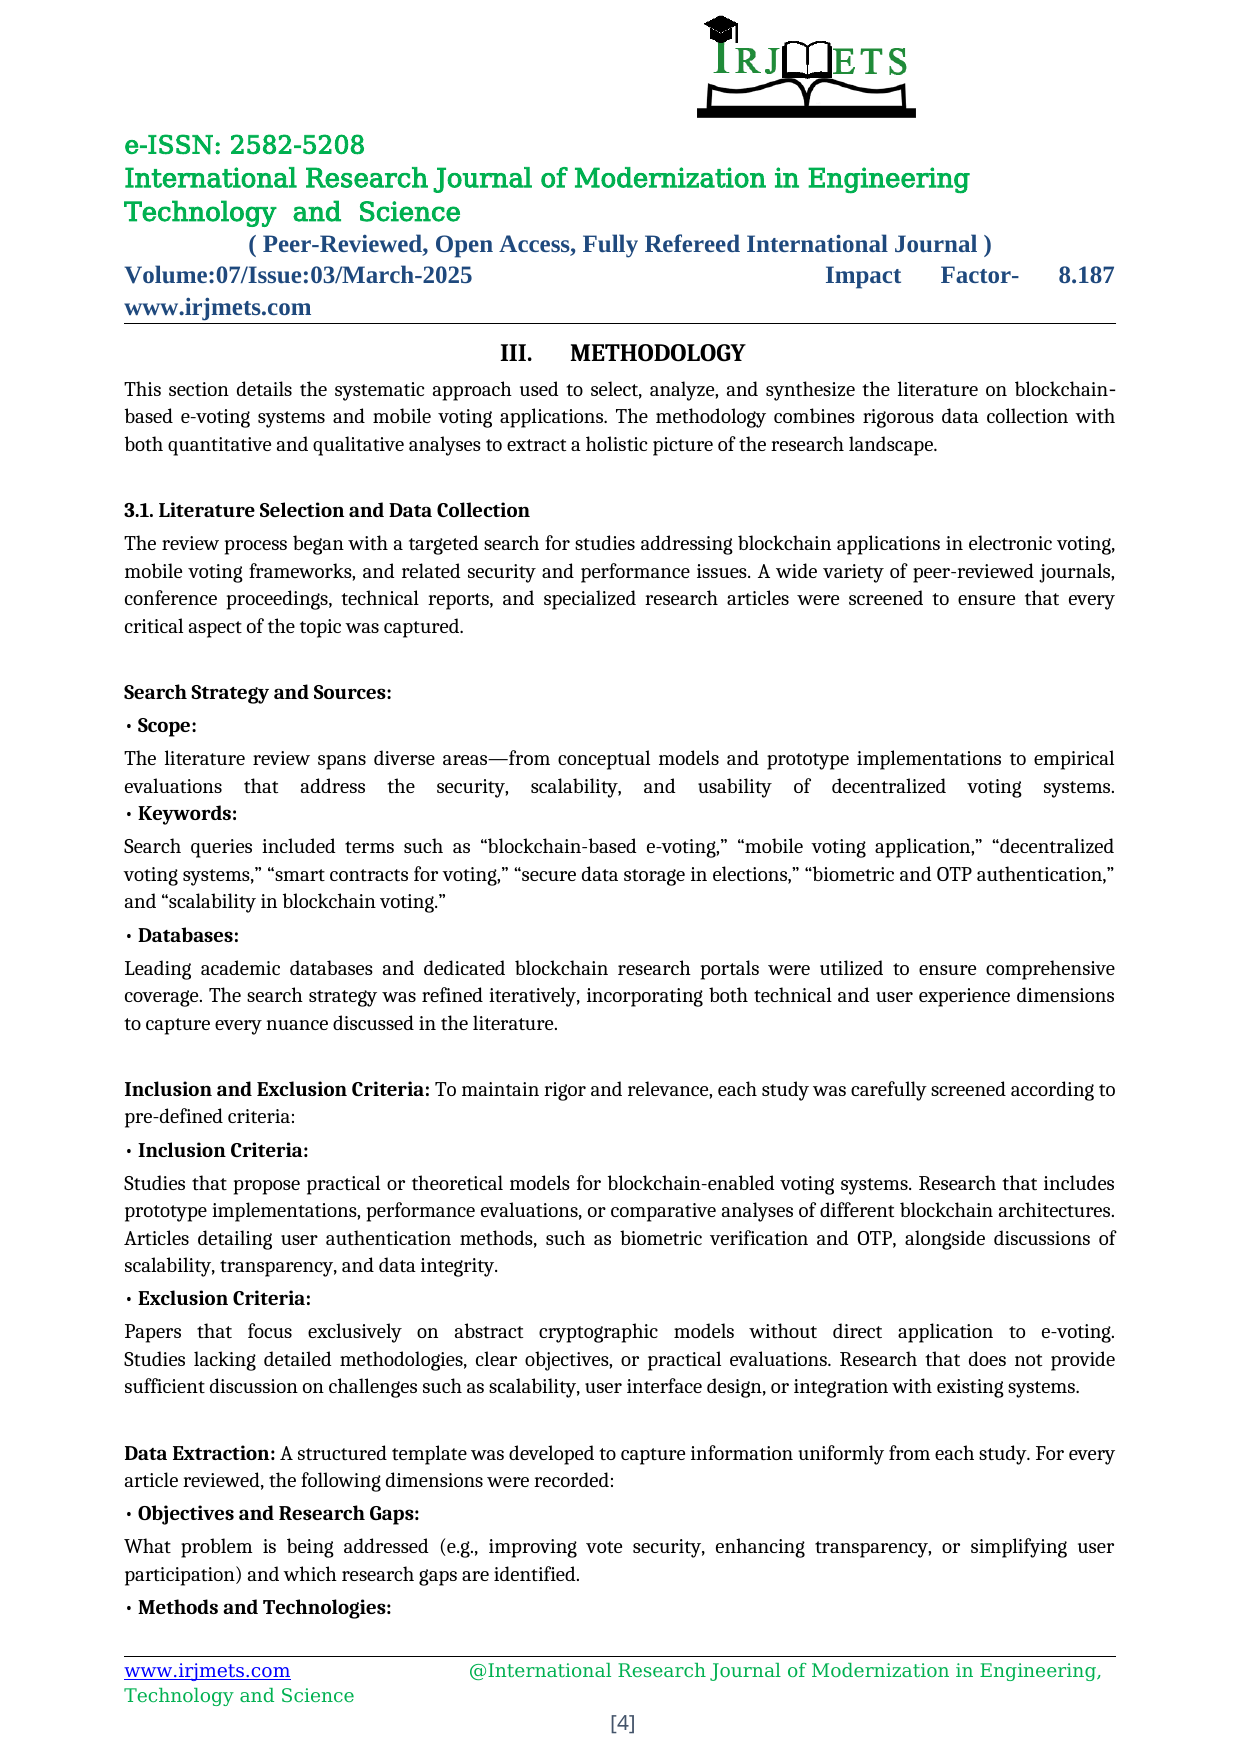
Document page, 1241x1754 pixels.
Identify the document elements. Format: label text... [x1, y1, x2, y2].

text What problem is being addressed (e.g., improving vote security, enhancing transparency, or simplifying user participation) and which research gaps are identified. [124, 1535, 1116, 1587]
text • Databases: [124, 923, 1116, 947]
text Data Extraction: A structured template was developed to capture information uniformly from each study. For every article reviewed, the following dimensions were recorded: [124, 1441, 1116, 1493]
text Leading academic databases and dedicated blockchain research portals were utilized to ensure comprehensive coverage. The search strategy was refined iteratively, incorporating both technical and user experience dimensions to capture every nuance discussed in the literature. [124, 956, 1116, 1035]
text Search Strategy and Sources: [124, 681, 1116, 705]
picture [692, 11, 920, 127]
text • Inclusion Criteria: [124, 1138, 1116, 1162]
text Studies that propose practical or theoretical models for blockchain-enabled voting systems. Research that includes prototype implementations, performance evaluations, or comparative analyses of different blockchain architectures. Articles detailing user authentication methods, such as biometric verification and OTP, alongside discussions of scalability, transparency, and data integrity. [124, 1171, 1116, 1278]
text • Scope: [124, 714, 1116, 738]
text • Methods and Technologies: [124, 1596, 1116, 1620]
text The literature review spans diverse areas—from conceptual models and prototype implementations to empirical evaluations that address the security, scalability, and usability of decentralized voting systems. • Keywords: [124, 747, 1116, 826]
text This section details the systematic approach used to select, analyze, and synthesize the literature on blockchain‐based e-voting systems and mobile voting applications. The methodology combines rigorous data collection with both quantitative and qualitative analyses to extract a holistic picture of the research landscape. [124, 378, 1116, 457]
text 3.1. Literature Selection and Data Collection [124, 499, 1116, 523]
text The review process began with a targeted search for studies addressing blockchain applications in electronic voting, mobile voting frameworks, and related security and performance issues. A wide variety of peer-reviewed journals, conference proceedings, technical reports, and specialized research articles were screened to ensure that every critical aspect of the topic was captured. [124, 532, 1116, 638]
text • Exclusion Criteria: [124, 1287, 1116, 1311]
text Inclusion and Exclusion Criteria: To maintain rigor and relevance, each study was carefully screened according to pre-defined criteria: [124, 1078, 1116, 1129]
text Papers that focus exclusively on abstract cryptographic models without direct application to e-voting. Studies lacking detailed methodologies, clear objectives, or practical evaluations. Research that does not provide sufficient discussion on challenges such as scalability, user interface design, or integration with existing systems. [124, 1320, 1116, 1399]
list METHODOLOGY [162, 339, 1116, 368]
text • Objectives and Research Gaps: [124, 1502, 1116, 1526]
text Search queries included terms such as “blockchain-based e-voting,” “mobile voting application,” “decentralized voting systems,” “smart contracts for voting,” “secure data storage in elections,” “biometric and OTP authentication,” and “scalability in blockchain voting.” [124, 835, 1116, 914]
